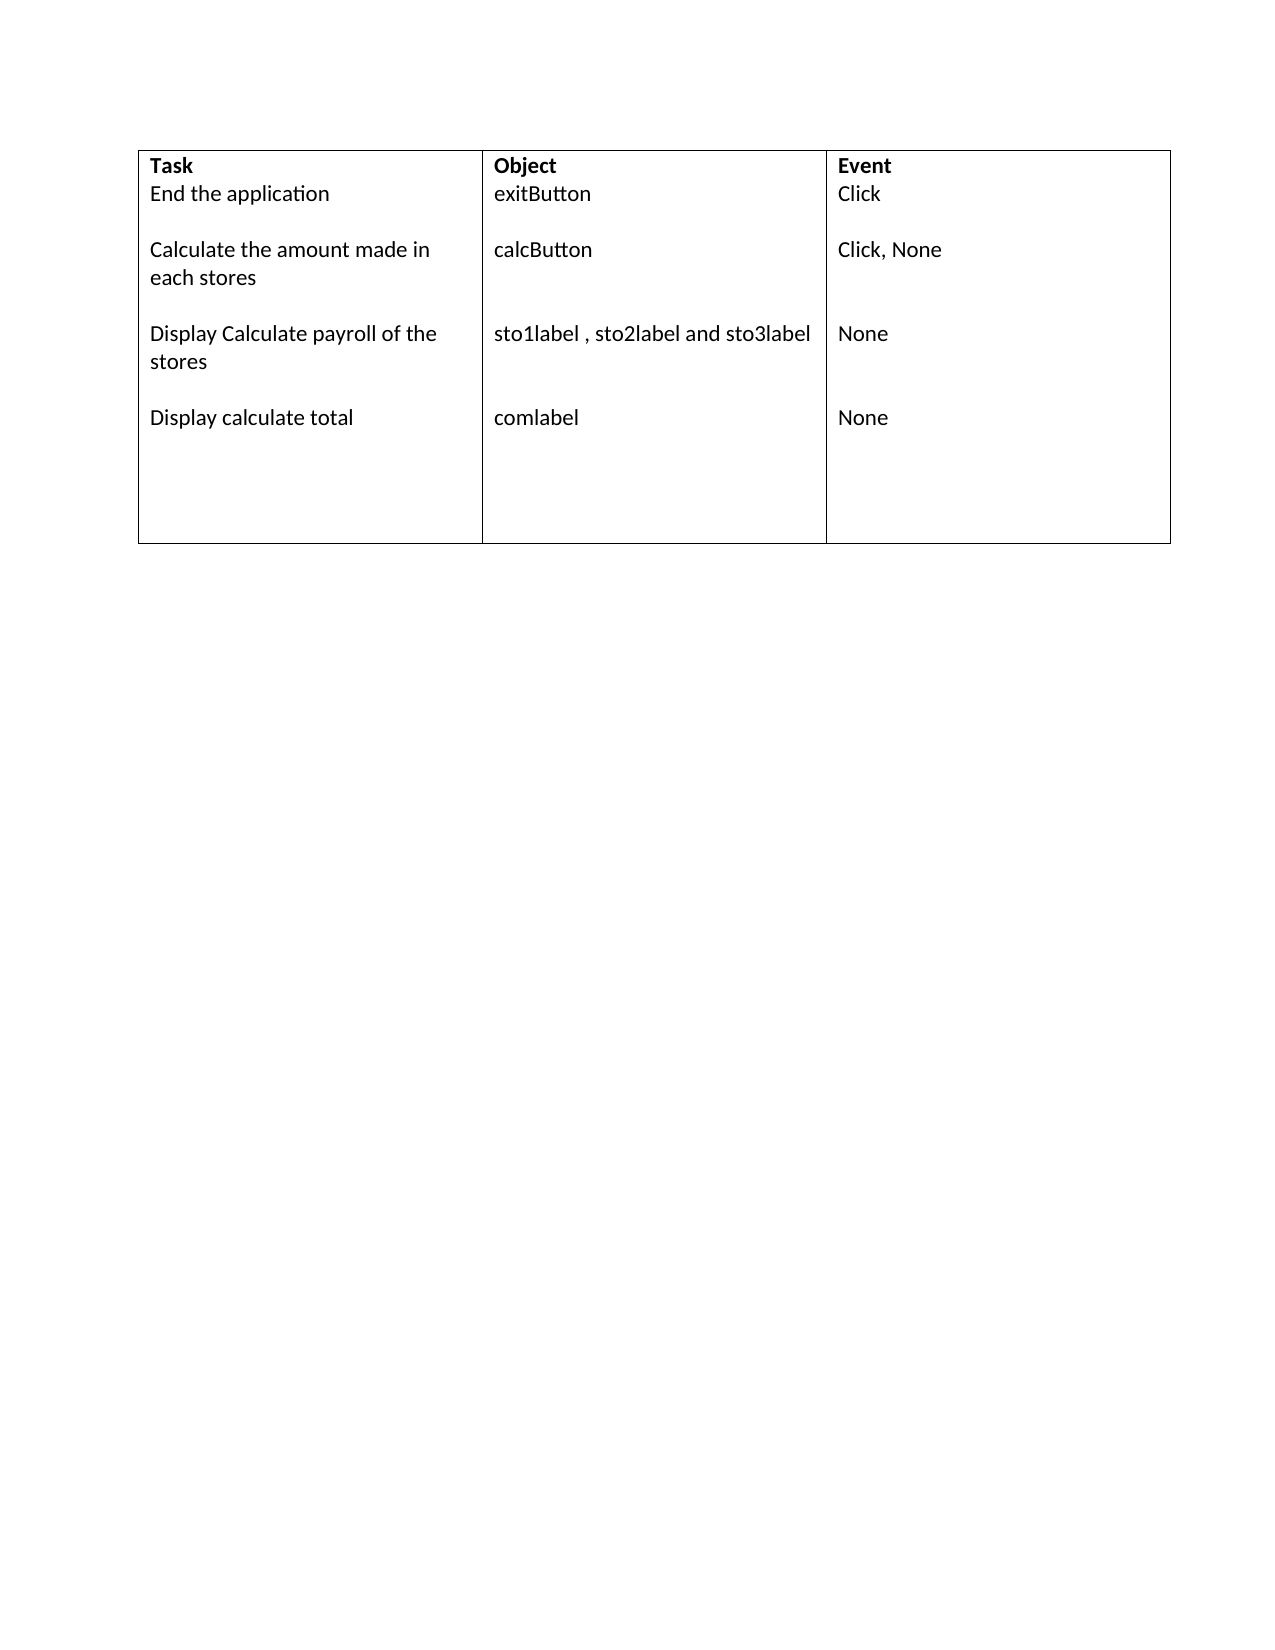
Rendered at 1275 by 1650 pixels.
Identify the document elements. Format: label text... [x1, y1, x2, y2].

table_header Task End the application Calculate the amount made in each stores Display Calculate payroll of the stores Display calculate total [139, 151, 482, 543]
table_header Event Click Click, None None None [827, 151, 1170, 543]
table_header Object exitButton calcButton sto1label , sto2label and sto3label comlabel [483, 151, 826, 543]
